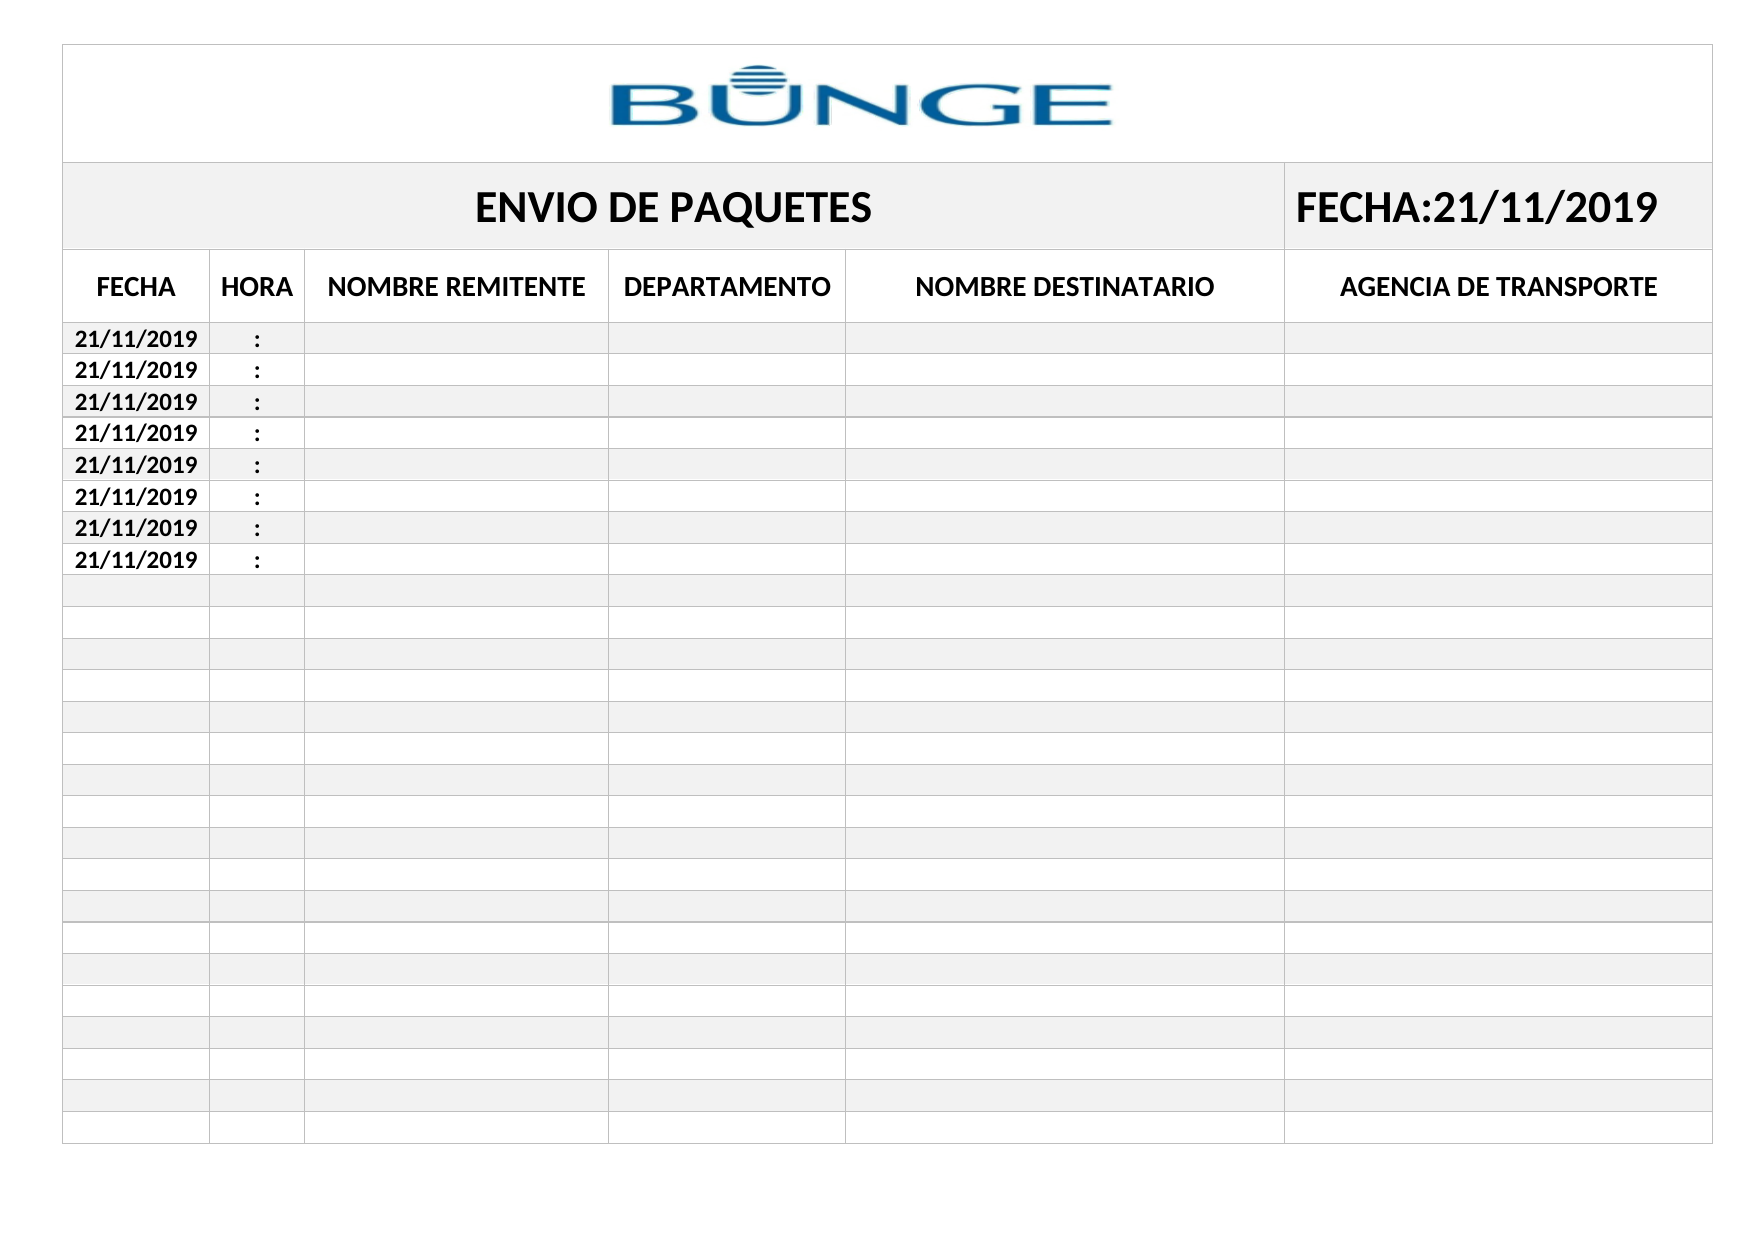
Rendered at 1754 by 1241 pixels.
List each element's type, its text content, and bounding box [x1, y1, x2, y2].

table_cell [63, 733, 209, 764]
table_cell [609, 1080, 845, 1111]
table_cell [846, 512, 1284, 543]
table_cell [846, 733, 1284, 764]
table_cell [305, 828, 608, 858]
table_cell [846, 765, 1284, 795]
table_cell [609, 354, 845, 385]
table_cell : [210, 323, 304, 353]
table_cell [210, 639, 304, 669]
table_cell [1285, 986, 1712, 1016]
table_cell [846, 859, 1284, 890]
table_cell [1285, 1017, 1712, 1048]
table_cell [305, 323, 608, 353]
table_cell : [210, 512, 304, 543]
table_cell [609, 481, 845, 511]
table_cell AGENCIA DE TRANSPORTE [1285, 250, 1712, 322]
table_cell [609, 828, 845, 858]
table_cell [1285, 607, 1712, 637]
table_cell [609, 891, 845, 921]
table_cell [305, 607, 608, 637]
table_cell [846, 828, 1284, 858]
table_cell [846, 986, 1284, 1016]
table_cell [305, 954, 608, 984]
table_cell 21/11/2019 [63, 418, 209, 448]
table_cell [609, 796, 845, 827]
table_cell : [210, 544, 304, 574]
table_cell [846, 449, 1284, 479]
table_cell [63, 1017, 209, 1048]
table_cell [1285, 733, 1712, 764]
table_cell [609, 639, 845, 669]
table_cell [1285, 1080, 1712, 1111]
table_cell [210, 891, 304, 921]
table_cell [305, 765, 608, 795]
table_cell [63, 986, 209, 1016]
table_cell [210, 607, 304, 637]
table_cell [305, 449, 608, 479]
table_cell : [210, 449, 304, 479]
table_cell [305, 512, 608, 543]
table_cell [609, 670, 845, 701]
table_cell [210, 923, 304, 953]
table_cell NOMBRE DESTINATARIO [846, 250, 1284, 322]
table_cell [1285, 544, 1712, 574]
table_cell : [210, 354, 304, 385]
table_cell [305, 386, 608, 416]
table_cell [846, 354, 1284, 385]
table_cell [63, 765, 209, 795]
table_cell 21/11/2019 [63, 354, 209, 385]
table_cell [609, 607, 845, 637]
table_cell 21/11/2019 [63, 386, 209, 416]
table_cell : [210, 386, 304, 416]
table_cell [1285, 765, 1712, 795]
table_cell [1285, 481, 1712, 511]
table_cell [210, 765, 304, 795]
table_cell [305, 1049, 608, 1079]
table_cell [305, 702, 608, 732]
picture [604, 57, 1119, 136]
table_cell [1285, 702, 1712, 732]
table_cell [1285, 386, 1712, 416]
table_cell [305, 1080, 608, 1111]
table_cell [1285, 639, 1712, 669]
table_cell [1285, 575, 1712, 606]
table_cell [609, 544, 845, 574]
table_cell [305, 1112, 608, 1142]
table_cell [305, 733, 608, 764]
table_cell [609, 418, 845, 448]
table_cell [609, 733, 845, 764]
table_cell FECHA [63, 250, 209, 322]
table_cell [210, 1049, 304, 1079]
table_cell [609, 449, 845, 479]
table_cell [609, 859, 845, 890]
table_cell [1285, 954, 1712, 984]
table_cell [1285, 323, 1712, 353]
table_cell [210, 954, 304, 984]
table_cell [210, 986, 304, 1016]
table_cell [846, 1049, 1284, 1079]
table_cell [210, 1112, 304, 1142]
table_cell [305, 354, 608, 385]
table_cell [1285, 1112, 1712, 1142]
table_cell [846, 670, 1284, 701]
table_cell [305, 891, 608, 921]
table_cell [305, 575, 608, 606]
table_cell [63, 575, 209, 606]
table_cell [210, 733, 304, 764]
table_cell [305, 670, 608, 701]
table_cell [305, 986, 608, 1016]
table_cell [63, 923, 209, 953]
table_cell [609, 765, 845, 795]
table_cell [63, 796, 209, 827]
table_cell ENVIO DE PAQUETES [63, 163, 1284, 248]
table_cell [609, 954, 845, 984]
table_cell [609, 1017, 845, 1048]
table_cell [846, 954, 1284, 984]
table_cell [63, 607, 209, 637]
table_cell [1285, 859, 1712, 890]
table_cell [609, 575, 845, 606]
table_cell [846, 1017, 1284, 1048]
table_cell [63, 702, 209, 732]
table_cell [846, 639, 1284, 669]
table_cell [846, 1080, 1284, 1111]
table_cell [305, 639, 608, 669]
table_cell [846, 575, 1284, 606]
table_cell [846, 923, 1284, 953]
table_cell [846, 544, 1284, 574]
table_cell [1285, 923, 1712, 953]
table_cell [1285, 828, 1712, 858]
table_cell [63, 639, 209, 669]
table_cell [846, 323, 1284, 353]
table_cell DEPARTAMENTO [609, 250, 845, 322]
table_cell [846, 1112, 1284, 1142]
table_cell [305, 859, 608, 890]
table_cell [210, 796, 304, 827]
table_cell [846, 418, 1284, 448]
table_cell [609, 986, 845, 1016]
table_cell [305, 418, 608, 448]
table_cell [1285, 670, 1712, 701]
table_cell [1285, 796, 1712, 827]
table_cell [846, 891, 1284, 921]
table_cell [846, 607, 1284, 637]
table_cell [63, 1080, 209, 1111]
table_cell HORA [210, 250, 304, 322]
table_cell [305, 544, 608, 574]
table_cell 21/11/2019 [63, 323, 209, 353]
table_cell [63, 1112, 209, 1142]
table_cell [210, 702, 304, 732]
table_cell [1285, 354, 1712, 385]
table_cell [305, 1017, 608, 1048]
table_cell [210, 1080, 304, 1111]
table_cell 21/11/2019 [63, 449, 209, 479]
table_cell [210, 1017, 304, 1048]
table_cell [1285, 418, 1712, 448]
table_cell [63, 828, 209, 858]
table_cell 21/11/2019 [63, 544, 209, 574]
table_cell [609, 1112, 845, 1142]
table_cell FECHA:21/11/2019 [1285, 163, 1712, 248]
table_cell [609, 702, 845, 732]
table_cell [63, 670, 209, 701]
table_cell [210, 859, 304, 890]
table_cell NOMBRE REMITENTE [305, 250, 608, 322]
table_cell [63, 891, 209, 921]
table_cell 21/11/2019 [63, 481, 209, 511]
table_cell : [210, 418, 304, 448]
table_cell 21/11/2019 [63, 512, 209, 543]
table_cell [609, 1049, 845, 1079]
table_cell [63, 859, 209, 890]
table_cell [1285, 1049, 1712, 1079]
table_cell [846, 386, 1284, 416]
table_header [63, 45, 1712, 162]
table_cell [609, 923, 845, 953]
table_cell [1285, 512, 1712, 543]
table_cell [210, 828, 304, 858]
table_cell [1285, 449, 1712, 479]
table_cell [846, 702, 1284, 732]
table_cell [210, 670, 304, 701]
table_cell [305, 796, 608, 827]
table_cell [846, 481, 1284, 511]
table_cell [305, 481, 608, 511]
table_cell : [210, 481, 304, 511]
table_cell [609, 323, 845, 353]
table_cell [210, 575, 304, 606]
table_cell [846, 796, 1284, 827]
table_cell [63, 1049, 209, 1079]
table_cell [1285, 891, 1712, 921]
table_cell [63, 954, 209, 984]
table_cell [609, 386, 845, 416]
table_cell [609, 512, 845, 543]
table_cell [305, 923, 608, 953]
